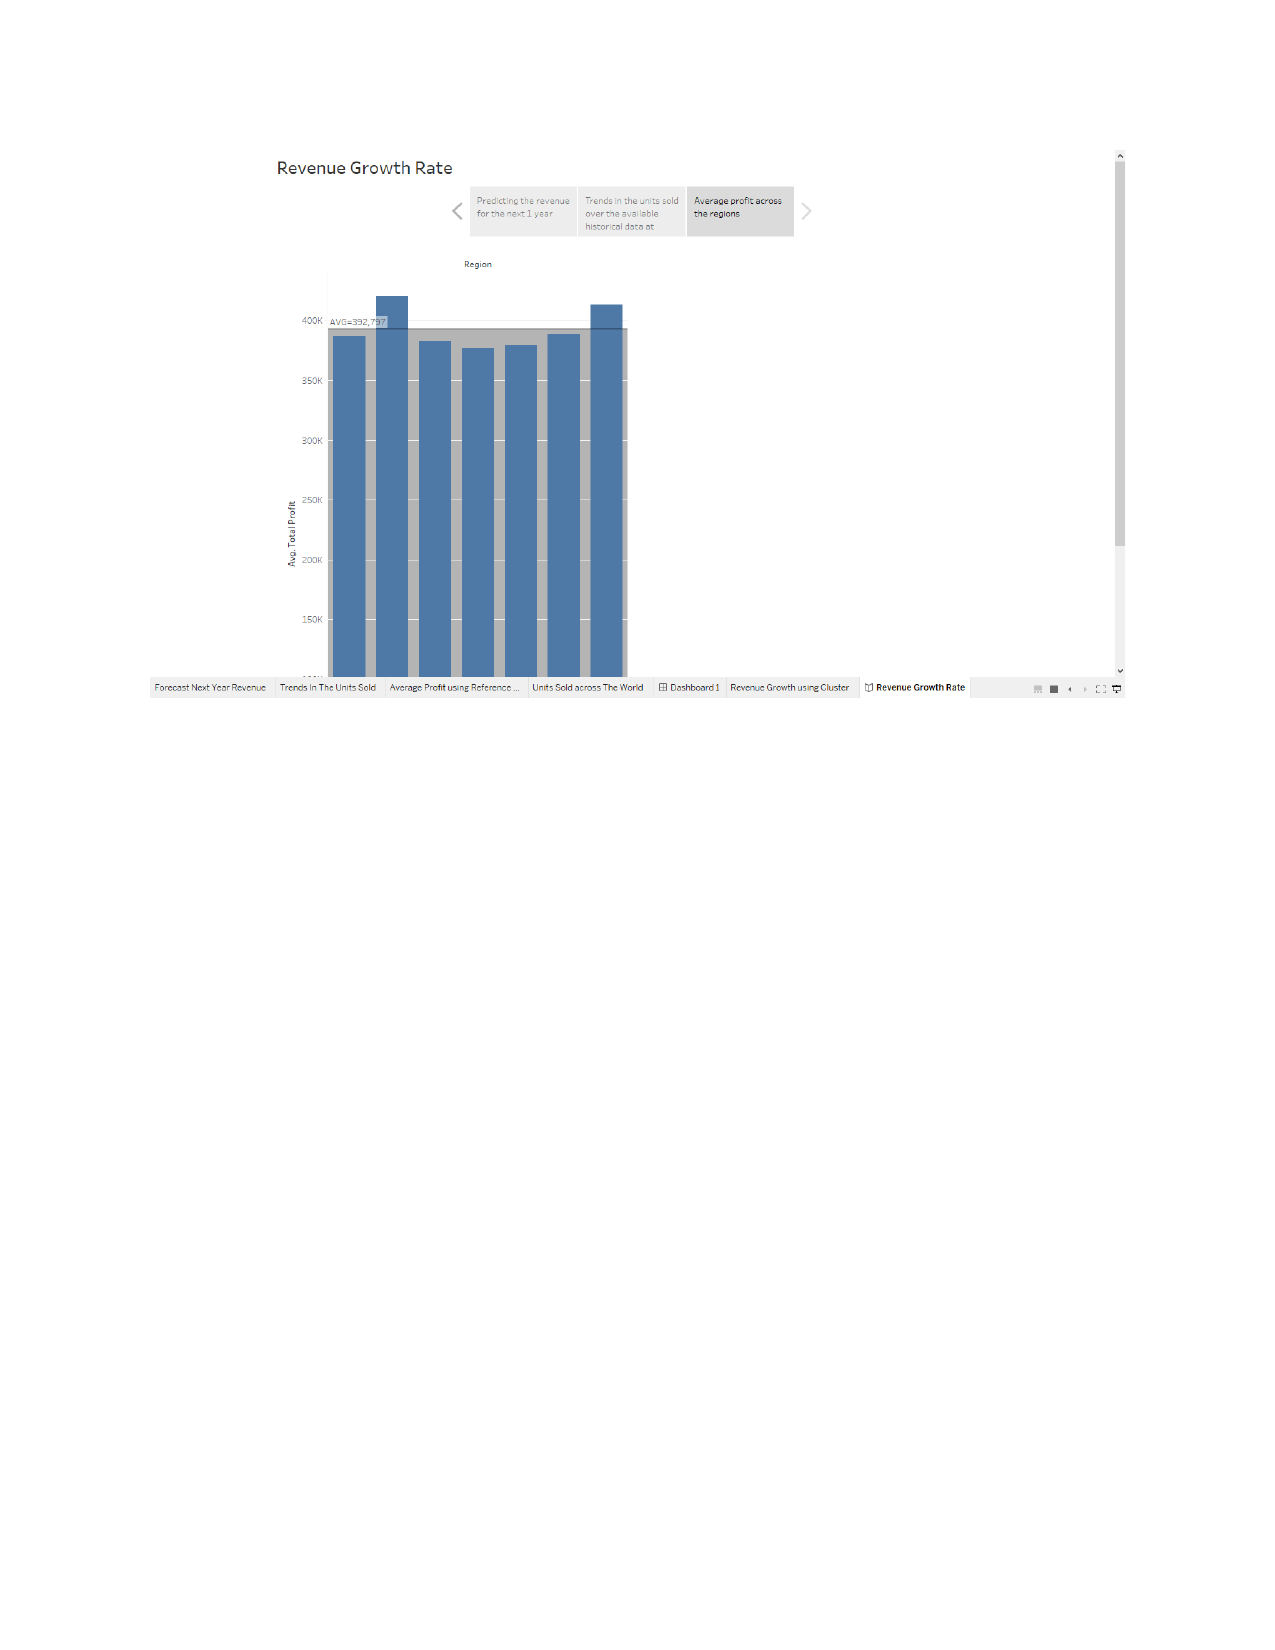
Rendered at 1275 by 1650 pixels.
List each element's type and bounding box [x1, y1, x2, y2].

picture [150, 150, 1125, 698]
